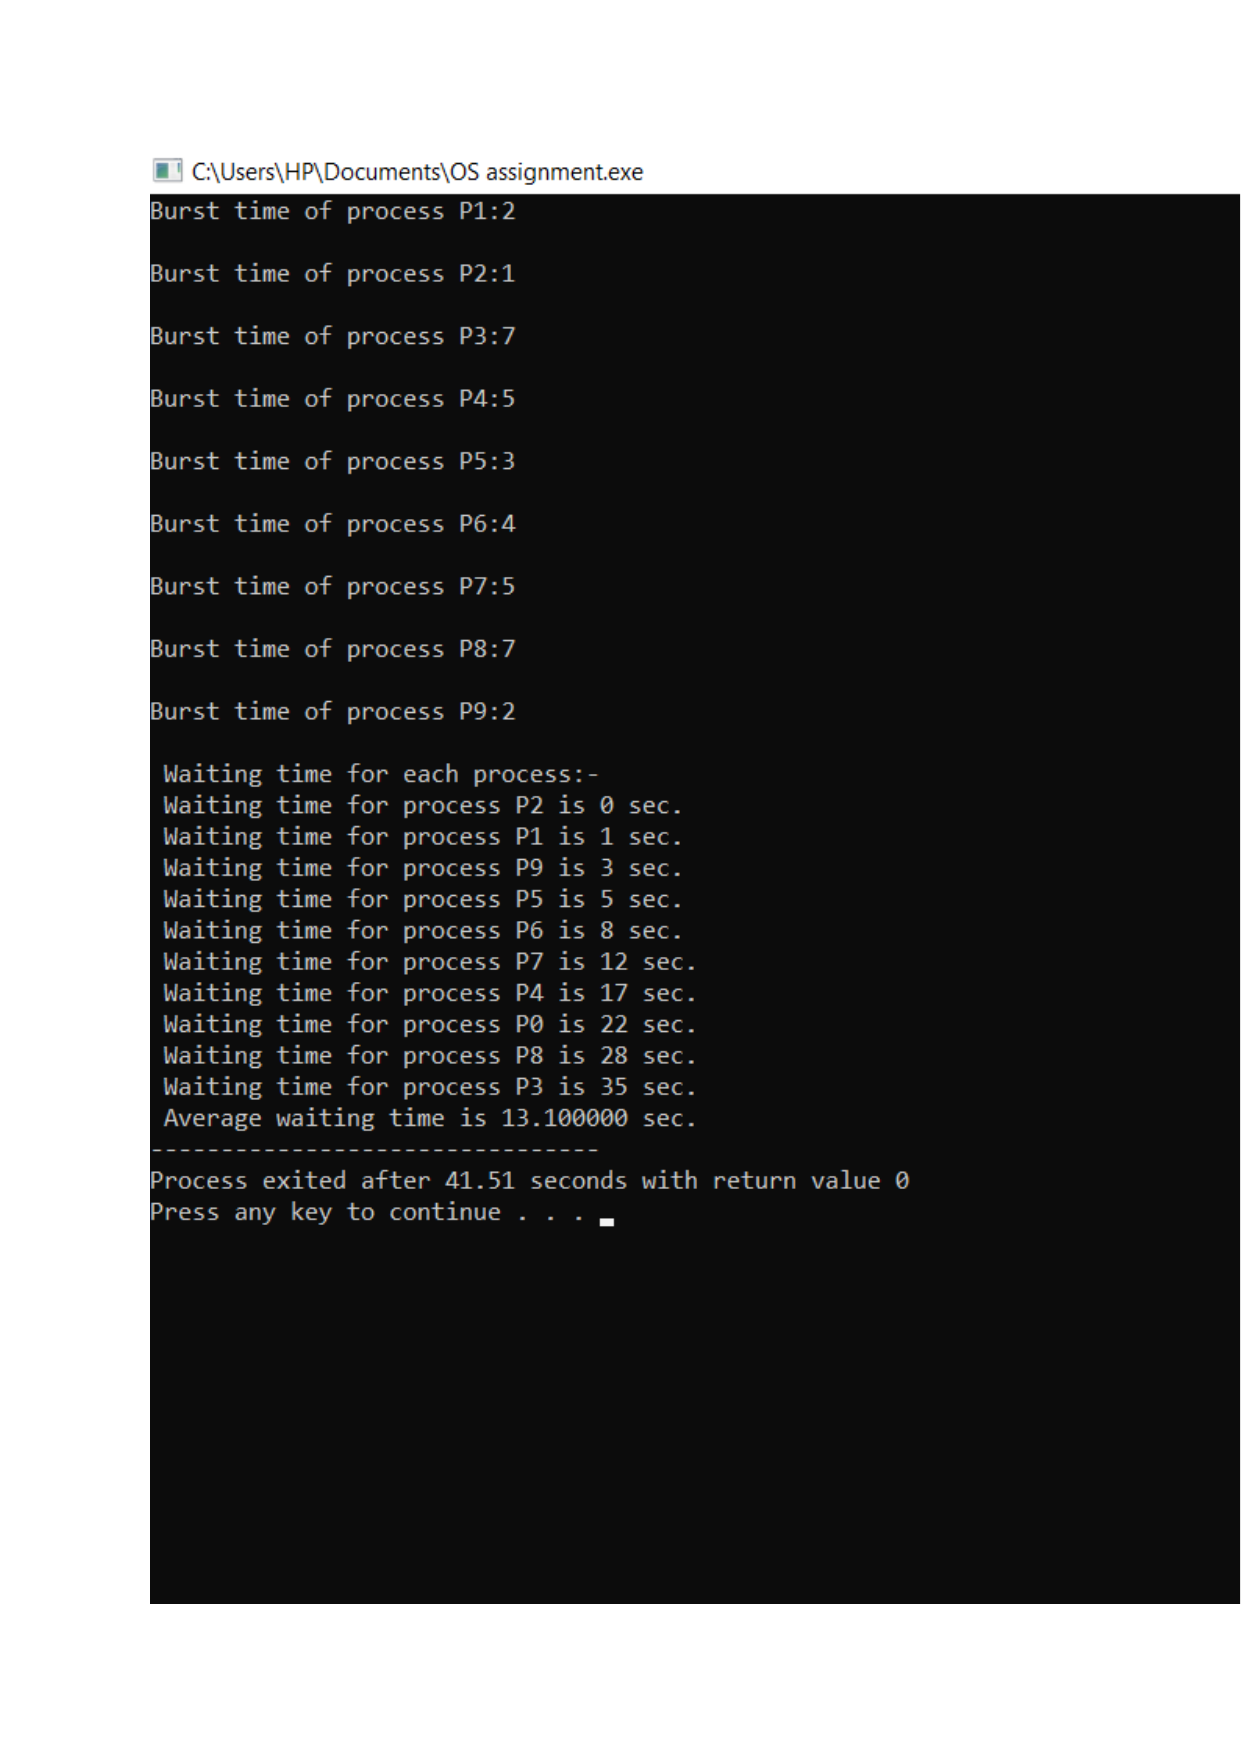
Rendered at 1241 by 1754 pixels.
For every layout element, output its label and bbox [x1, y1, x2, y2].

picture [150, 150, 1241, 1604]
